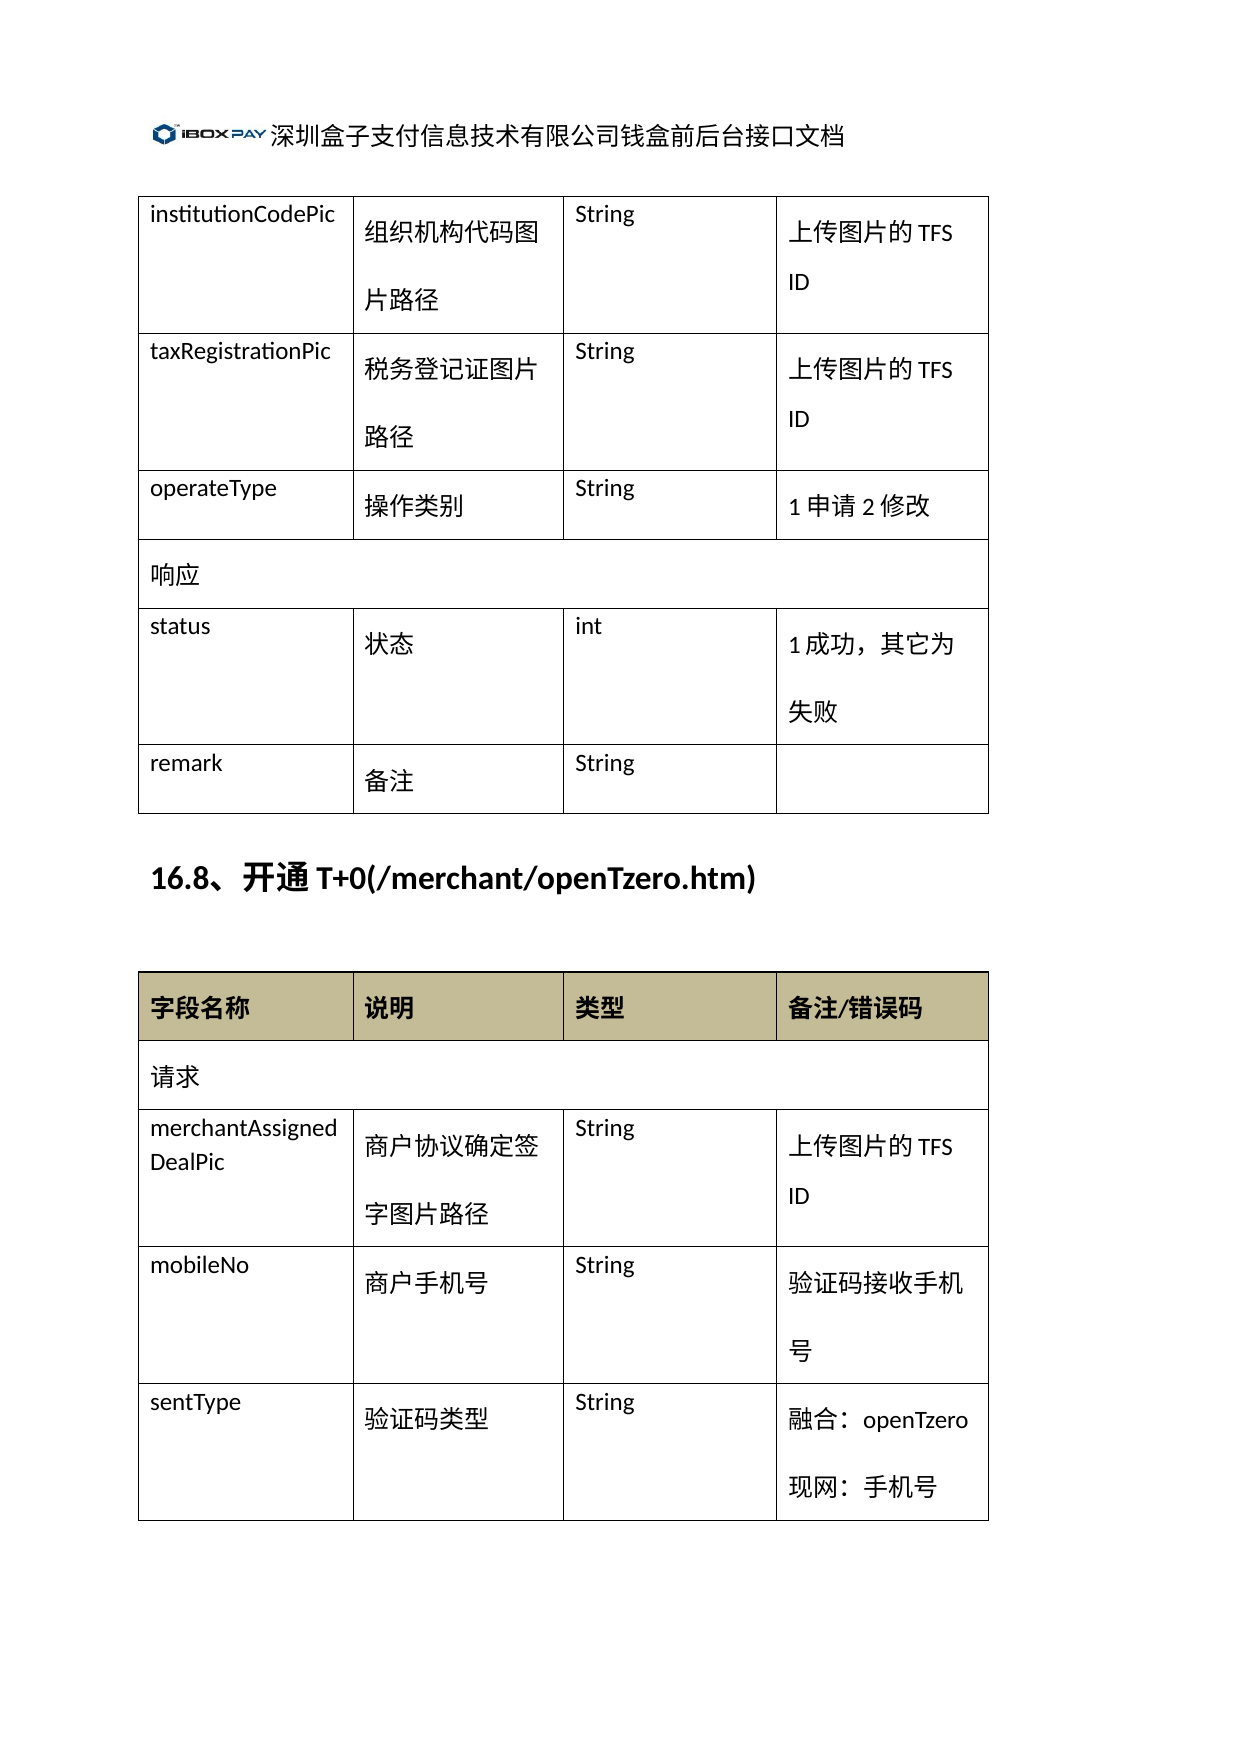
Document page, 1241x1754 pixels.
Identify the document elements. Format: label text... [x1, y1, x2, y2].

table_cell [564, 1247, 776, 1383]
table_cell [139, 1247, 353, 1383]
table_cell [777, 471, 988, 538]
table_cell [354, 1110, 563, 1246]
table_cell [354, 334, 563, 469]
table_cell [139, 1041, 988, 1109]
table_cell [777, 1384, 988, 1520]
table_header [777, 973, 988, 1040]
subtitle 16.8、开通T+0(/merchant/openTzero.htm) [150, 841, 1128, 909]
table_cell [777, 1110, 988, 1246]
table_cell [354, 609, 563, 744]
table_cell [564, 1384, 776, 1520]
picture [149, 115, 271, 146]
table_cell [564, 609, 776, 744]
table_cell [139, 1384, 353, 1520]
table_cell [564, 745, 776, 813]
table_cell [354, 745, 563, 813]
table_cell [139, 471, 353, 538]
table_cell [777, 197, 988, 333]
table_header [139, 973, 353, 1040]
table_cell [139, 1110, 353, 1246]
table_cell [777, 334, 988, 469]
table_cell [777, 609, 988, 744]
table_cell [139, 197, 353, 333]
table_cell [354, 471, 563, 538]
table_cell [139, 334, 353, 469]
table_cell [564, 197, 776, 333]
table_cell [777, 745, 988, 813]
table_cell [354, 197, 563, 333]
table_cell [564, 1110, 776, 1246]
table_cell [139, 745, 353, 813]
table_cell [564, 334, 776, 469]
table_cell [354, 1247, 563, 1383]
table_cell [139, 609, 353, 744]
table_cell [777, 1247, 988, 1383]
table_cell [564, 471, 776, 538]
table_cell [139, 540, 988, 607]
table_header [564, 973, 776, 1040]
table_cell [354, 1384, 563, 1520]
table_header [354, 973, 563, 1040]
